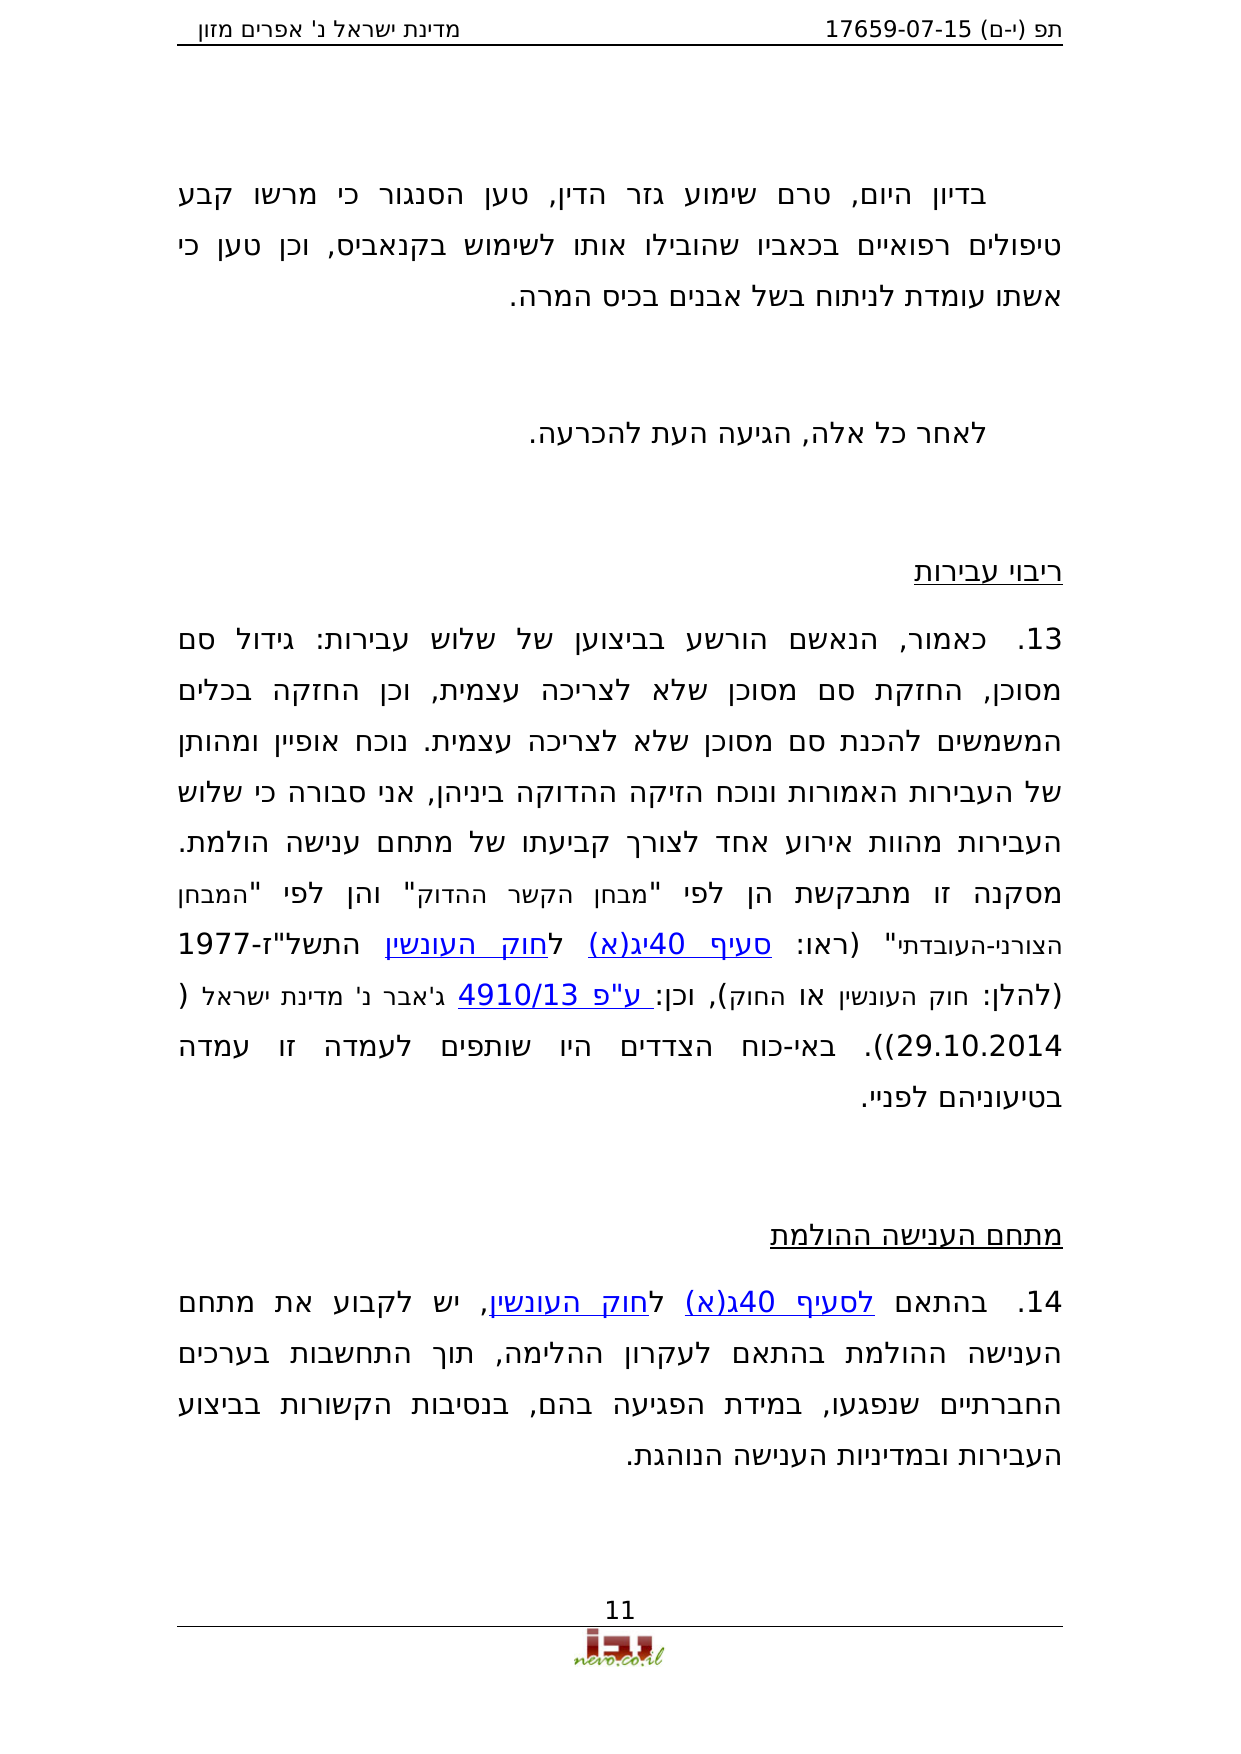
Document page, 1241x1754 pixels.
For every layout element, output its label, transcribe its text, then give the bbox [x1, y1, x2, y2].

text מתחם הענישה ההולמת [177, 1218, 1063, 1252]
text ריבוי עבירות [177, 554, 1063, 588]
text בדיון היום, טרם שימוע גזר הדין, טען הסנגור כי מרשו קבע טיפולים רפואיים בכאביו שהובילו אותו לשימוש בקנאביס, וכן טען כי אשתו עומדת לניתוח בשל אבנים בכיס המרה. [177, 177, 1063, 313]
picture [574, 1628, 666, 1667]
text 13. כאמור, הנאשם הורשע בביצוען של שלוש עבירות: גידול סם מסוכן, החזקת סם מסוכן שלא לצריכה עצמית, וכן החזקה בכלים המשמשים להכנת סם מסוכן שלא לצריכה עצמית. נוכח אופיין ומהותן של העבירות האמורות ונוכח הזיקה ההדוקה ביניהן, אני סבורה כי שלוש העבירות מהוות אירוע אחד לצורך קביעתו של מתחם ענישה הולמת. מסקנה זו מתבקשת הן לפי "מבחן הקשר ההדוק" והן לפי "המבחן הצורני-העובדתי" (ראו: סעיף 40יג(א) לחוק העונשין התשל"ז-1977 (להלן: חוק העונשין או החוק), וכן: ע"פ 4910/13 ג'אבר נ' מדינת ישראל (29.10.2014)). באי-כוח הצדדים היו שותפים לעמדה זו עמדה בטיעוניהם לפניי. [177, 622, 1063, 1114]
text 14. בהתאם לסעיף 40ג(א) לחוק העונשין, יש לקבוע את מתחם הענישה ההולמת בהתאם לעקרון ההלימה, תוך התחשבות בערכים החברתיים שנפגעו, במידת הפגיעה בהם, בנסיבות הקשורות בביצוע העבירות ובמדיניות הענישה הנוהגת. [177, 1286, 1063, 1473]
text לאחר כל אלה, הגיעה העת להכרעה. [177, 417, 1063, 451]
